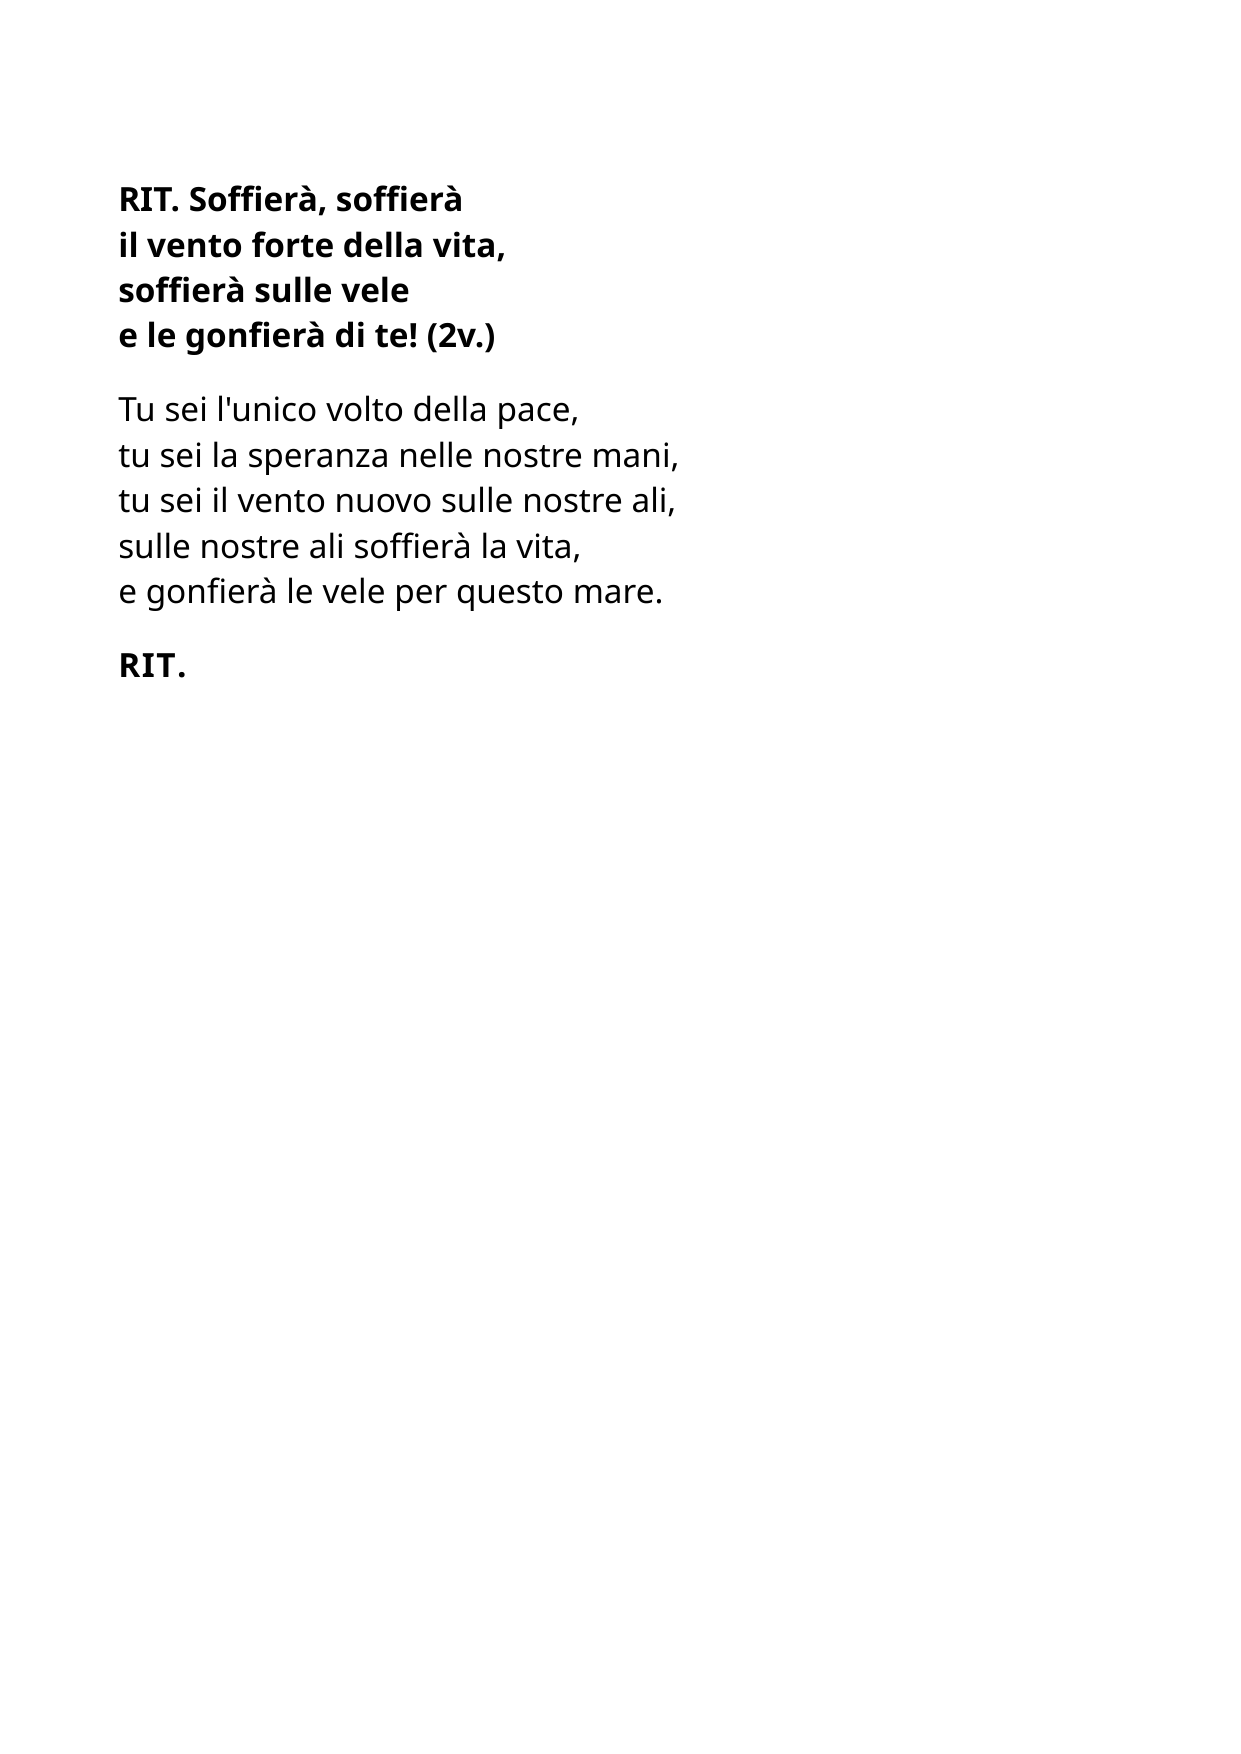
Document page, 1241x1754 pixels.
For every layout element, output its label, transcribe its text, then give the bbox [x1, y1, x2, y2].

text sulle nostre ali soffierà la vita, [118, 522, 1122, 568]
text Tu sei l'unico volto della pace, [118, 386, 1122, 432]
text tu sei il vento nuovo sulle nostre ali, [118, 477, 1122, 522]
text tu sei la speranza nelle nostre mani, [118, 432, 1122, 477]
text RIT. [118, 642, 1122, 687]
text il vento forte della vita, [118, 221, 1122, 267]
text soffierà sulle vele [118, 267, 1122, 312]
text e gonfierà le vele per questo mare. [118, 568, 1122, 613]
text RIT. Soffierà, soffierà [118, 176, 1122, 221]
text e le gonfierà di te! (2v.) [118, 312, 1122, 358]
